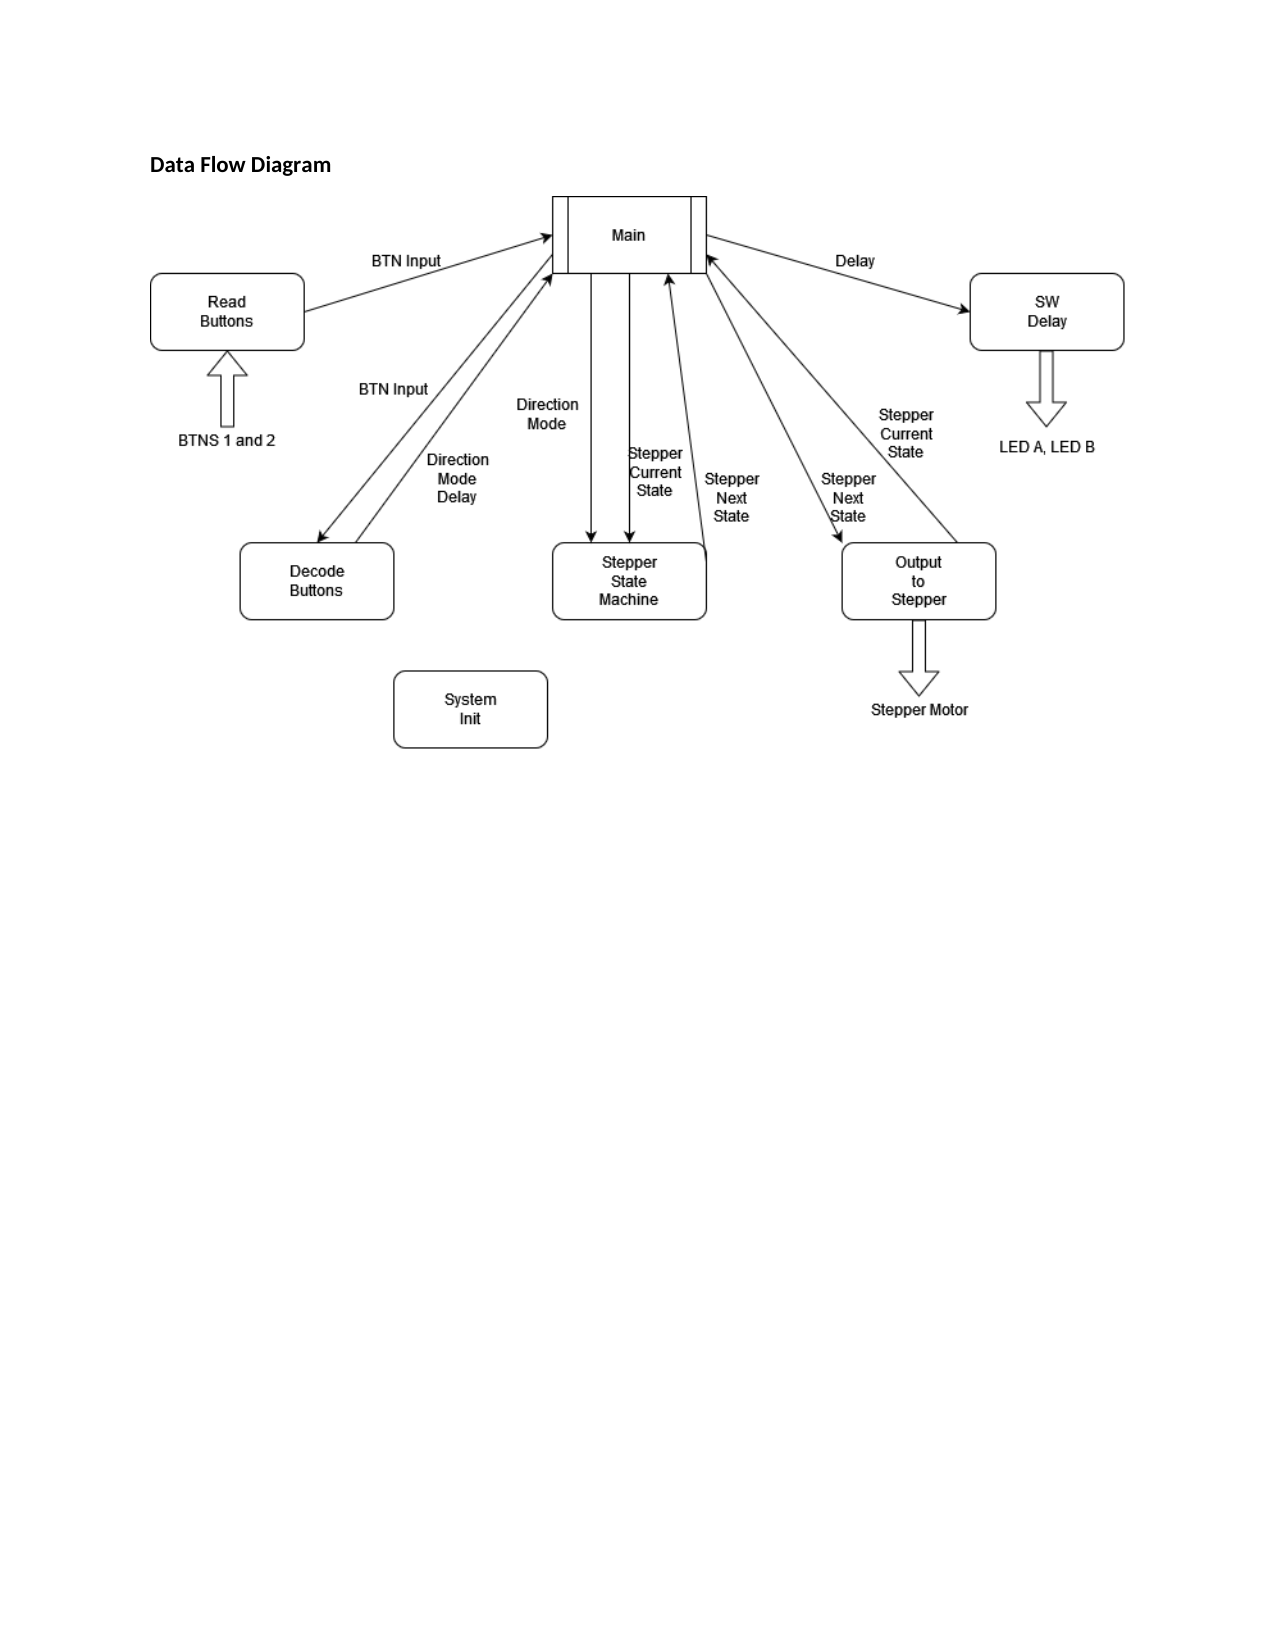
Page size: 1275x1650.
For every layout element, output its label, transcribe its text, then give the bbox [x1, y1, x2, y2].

text Data Flow Diagram [150, 150, 1125, 178]
picture [150, 196, 1125, 750]
